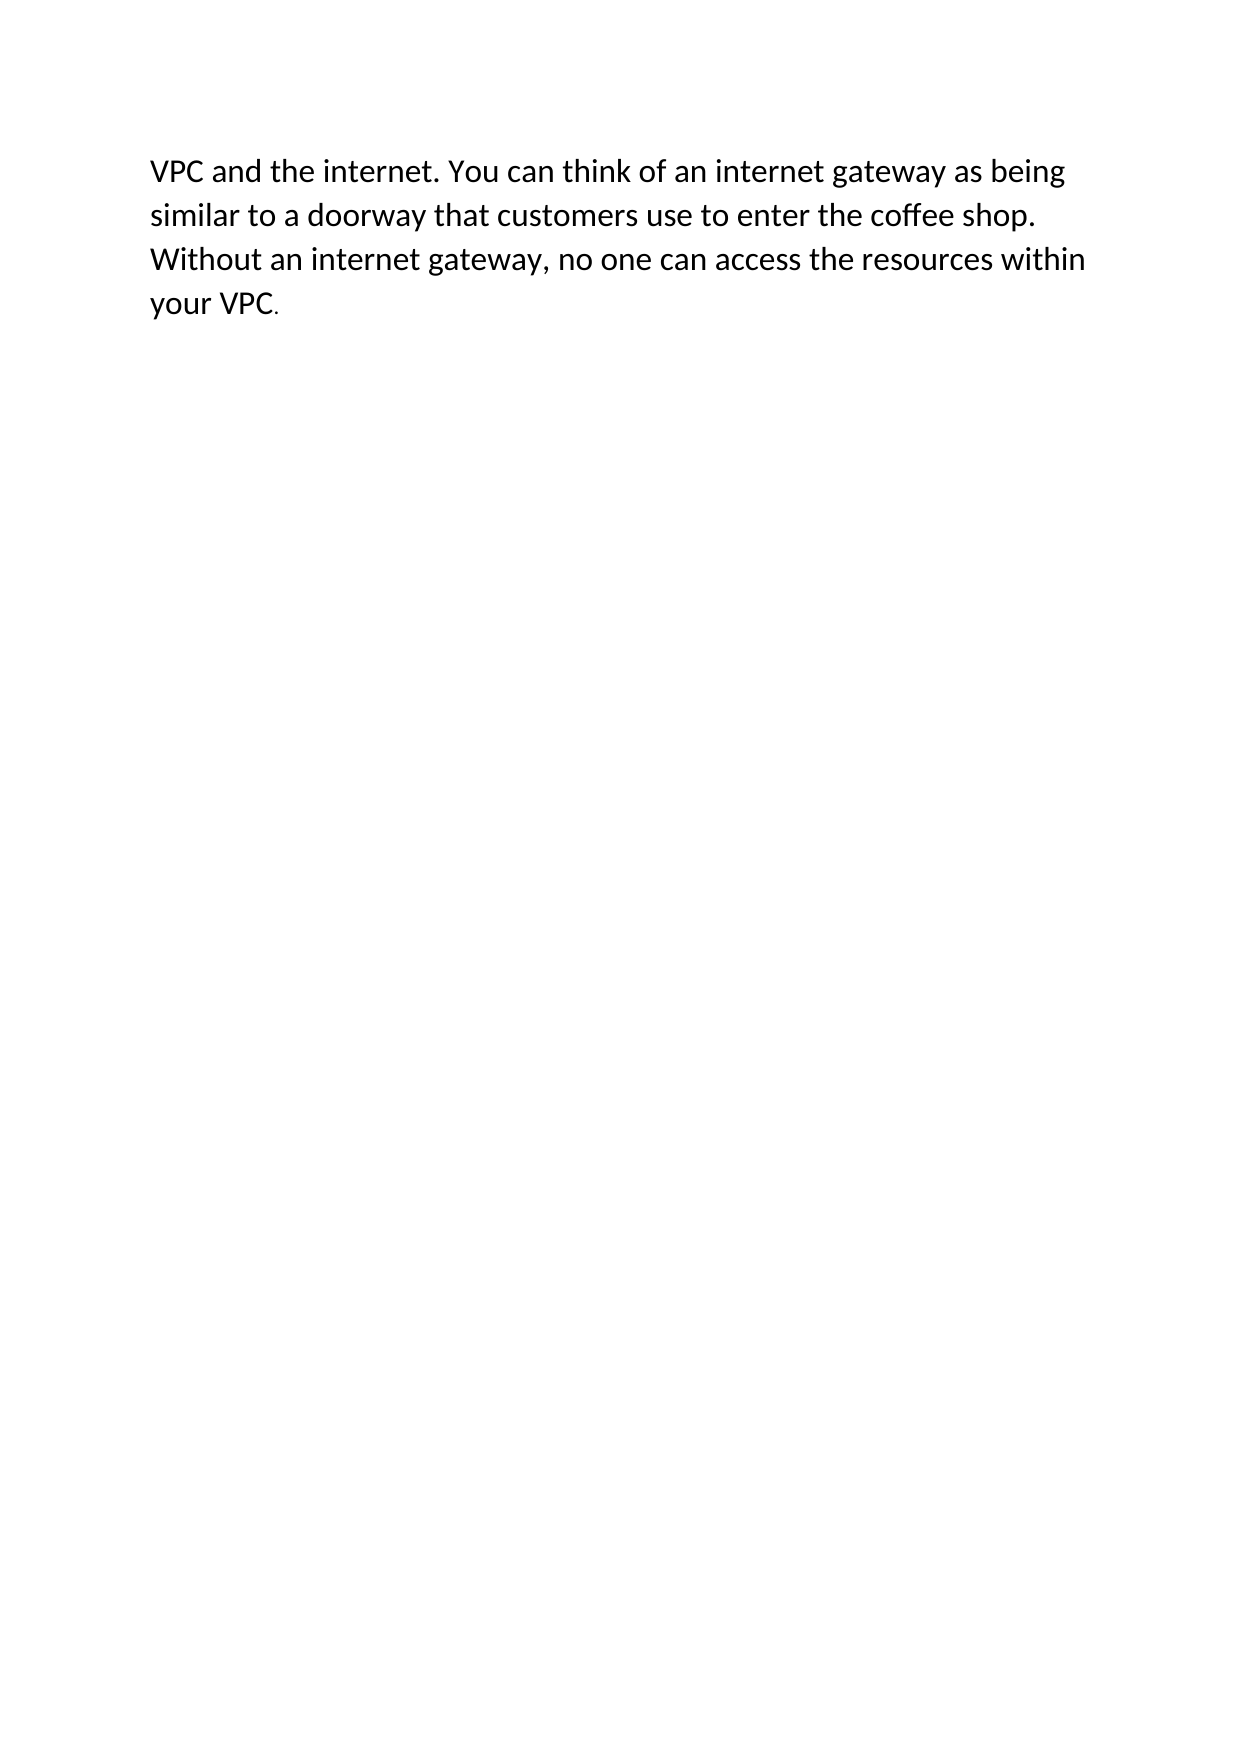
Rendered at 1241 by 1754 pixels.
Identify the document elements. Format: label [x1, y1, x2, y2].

text [150, 150, 1090, 323]
